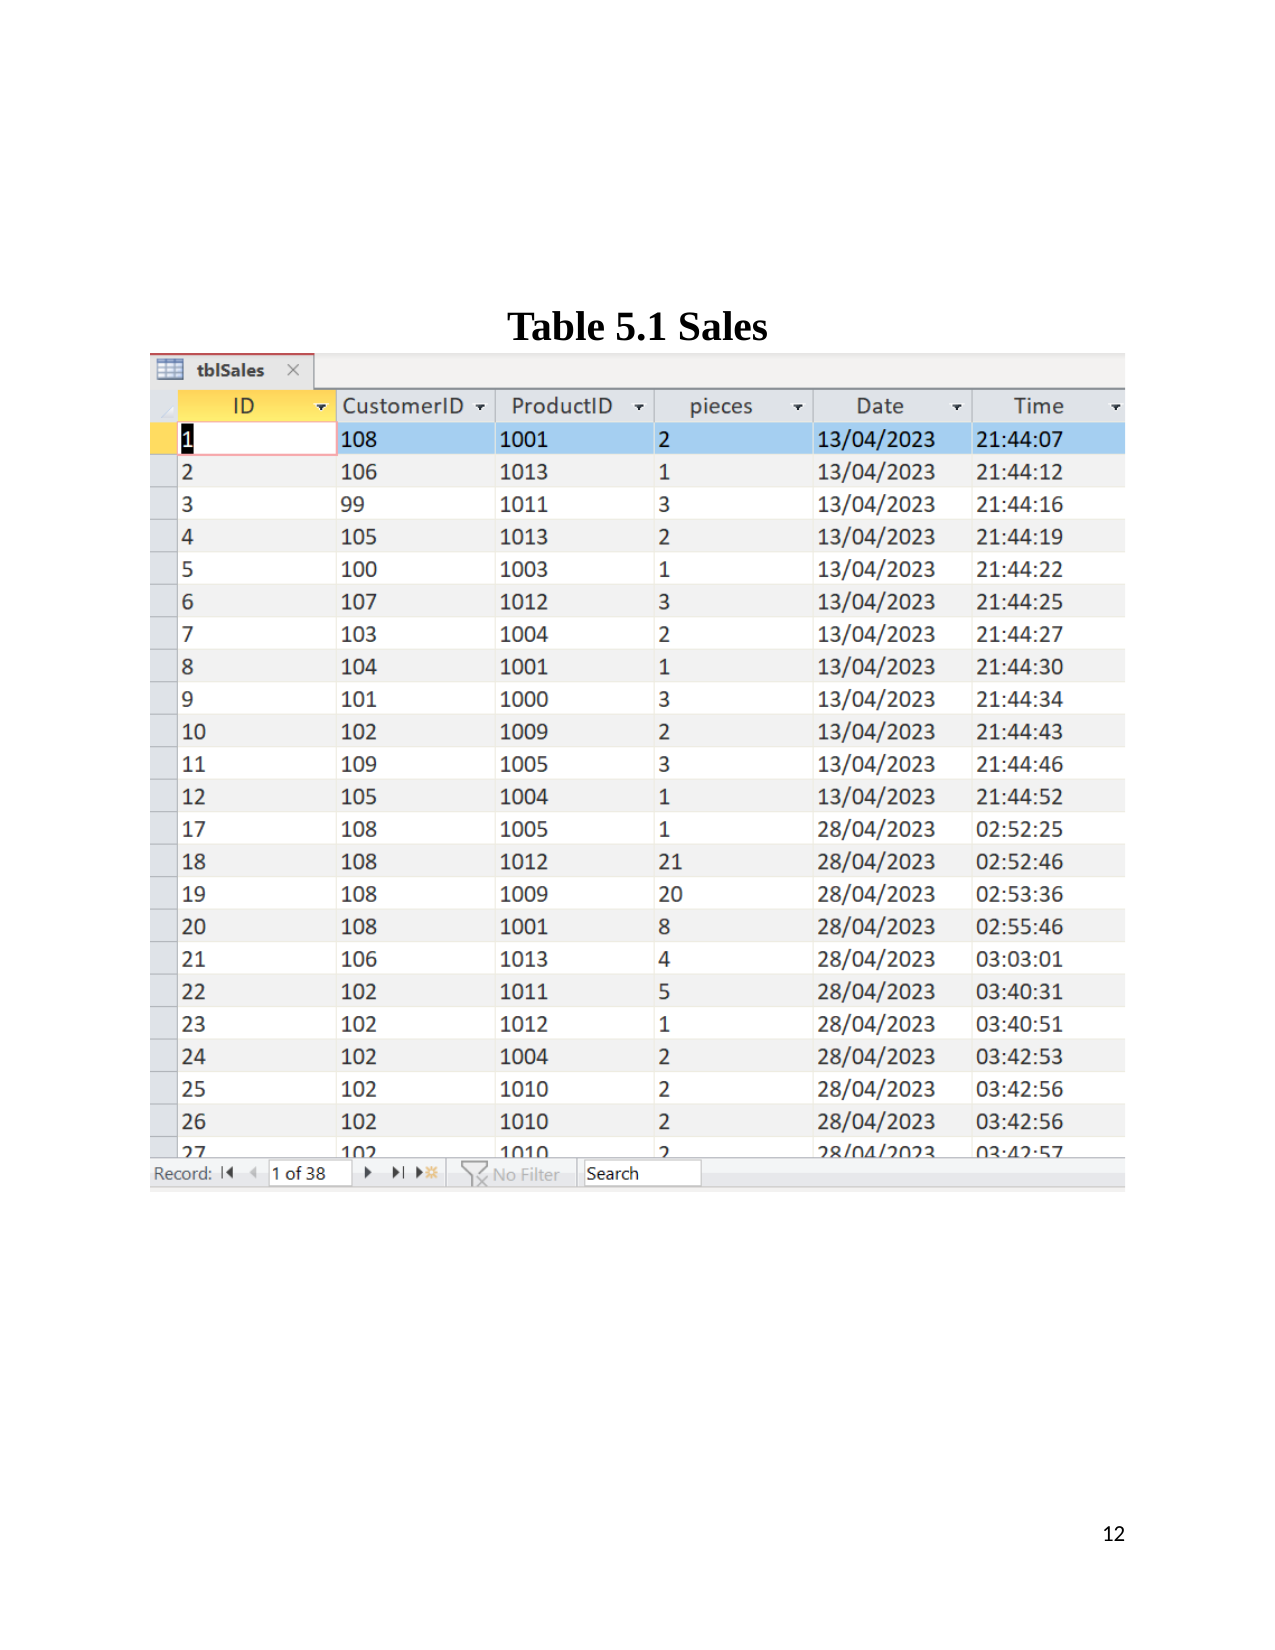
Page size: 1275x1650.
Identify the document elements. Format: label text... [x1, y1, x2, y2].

text Table 5.1 Sales [150, 302, 1125, 353]
picture [150, 353, 1125, 1192]
